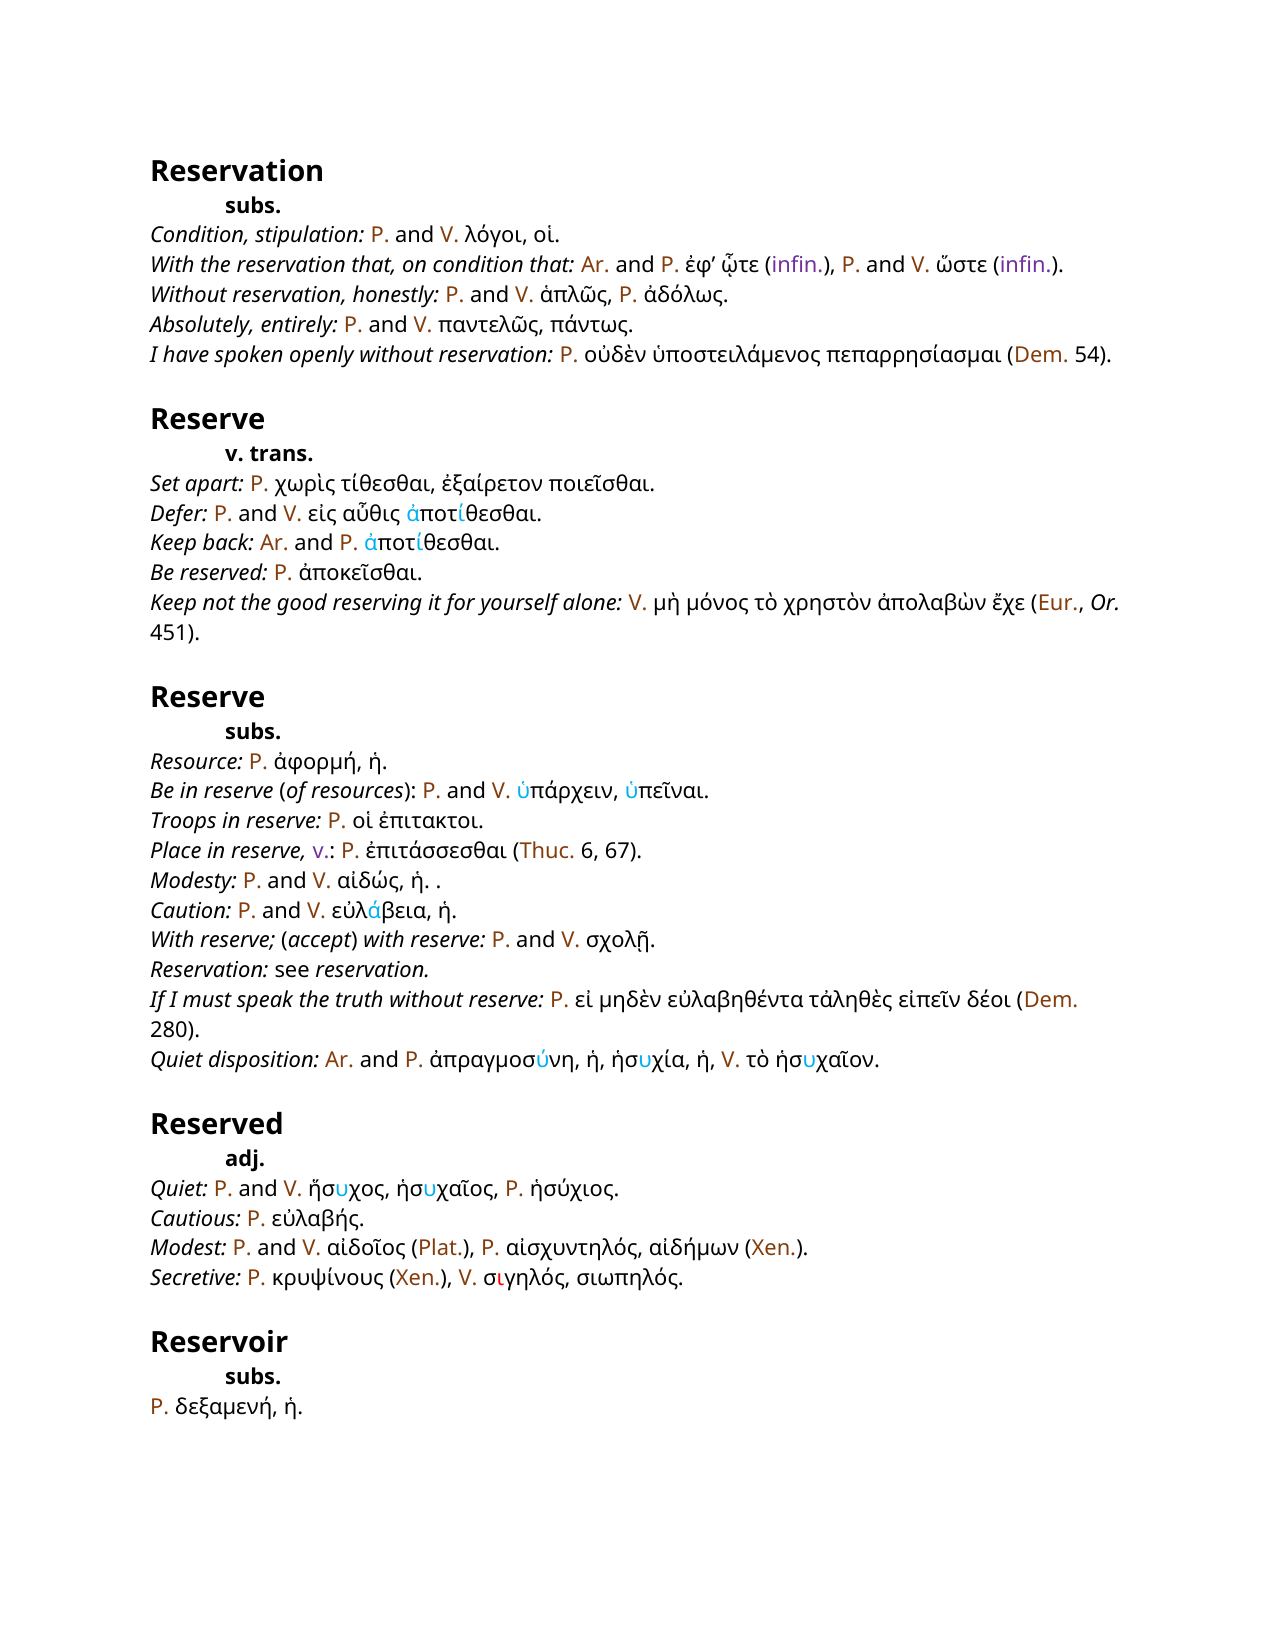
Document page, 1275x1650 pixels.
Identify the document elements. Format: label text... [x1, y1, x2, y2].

text Keep back: Ar. and P. ἀποτίθεσθαι. [150, 527, 1125, 557]
text P. δεξαμενή, ἡ. [150, 1391, 1125, 1421]
text Quiet: P. and V. ἥσυχος, ἡσυχαῖος, P. ἡσύχιος. [150, 1173, 1125, 1202]
text With reserve; (accept) with reserve: P. and V. σχολῇ. [150, 924, 1125, 954]
text If I must speak the truth without reserve: P. εἰ μηδὲν εὐλαβηθέντα τἀληθὲς εἰπεῖν δέοι (Dem. 280). [150, 984, 1125, 1044]
text Modest: P. and V. αἰδοῖος (Plat.), P. αἰσχυντηλός, αἰδήμων (Xen.). [150, 1232, 1125, 1262]
text I have spoken openly without reservation: P. οὐδὲν ὑποστειλάμενος πεπαρρησίασμαι (Dem. 54). [150, 339, 1125, 368]
text Quiet disposition: Ar. and P. ἀπραγμοσύνη, ἡ, ἡσυχία, ἡ, V. τὸ ἡσυχαῖον. [150, 1044, 1125, 1073]
text Reserve v. trans. [150, 398, 1125, 468]
text Secretive: P. κρυψίνους (Xen.), V. σιγηλός, σιωπηλός. [150, 1262, 1125, 1292]
text Place in reserve, v.: P. ἐπιτάσσεσθαι (Thuc. 6, 67). [150, 835, 1125, 865]
text Troops in reserve: P. οἱ ἐπιτακτοι. [150, 805, 1125, 835]
text Reservation subs. [150, 150, 1125, 219]
text Be in reserve (of resources): P. and V. ὑπάρχειν, ὑπεῖναι. [150, 776, 1125, 805]
text Reserved adj. [150, 1103, 1125, 1173]
text Reservoir subs. [150, 1322, 1125, 1391]
text Modesty: P. and V. αἰδώς, ἡ. . [150, 865, 1125, 895]
text Defer: P. and V. εἰς αὖθις ἀποτίθεσθαι. [150, 497, 1125, 527]
text Set apart: P. χωρὶς τίθεσθαι, ἐξαίρετον ποιεῖσθαι. [150, 468, 1125, 497]
text Cautious: P. εὐλαβής. [150, 1202, 1125, 1232]
text Caution: P. and V. εὐλάβεια, ἡ. [150, 895, 1125, 924]
text Resource: P. ἀφορμή, ἡ. [150, 746, 1125, 776]
text Reserve subs. [150, 676, 1125, 746]
text Reservation: see reservation. [150, 954, 1125, 984]
text Absolutely, entirely: P. and V. παντελῶς, πάντως. [150, 309, 1125, 339]
text Without reservation, honestly: P. and V. ἁπλῶς, P. ἀδόλως. [150, 279, 1125, 309]
text With the reservation that, on condition that: Ar. and P. ἐφʼ ᾧτε (infin.), P. and V. ὥστε (infin.). [150, 249, 1125, 279]
text Condition, stipulation: P. and V. λόγοι, οἱ. [150, 219, 1125, 249]
text Be reserved: P. ἀποκεῖσθαι. [150, 557, 1125, 587]
text Keep not the good reserving it for yourself alone: V. μὴ μόνος τὸ χρηστὸν ἀπολαβὼν ἔχε (Eur., Or. 451). [150, 587, 1125, 646]
